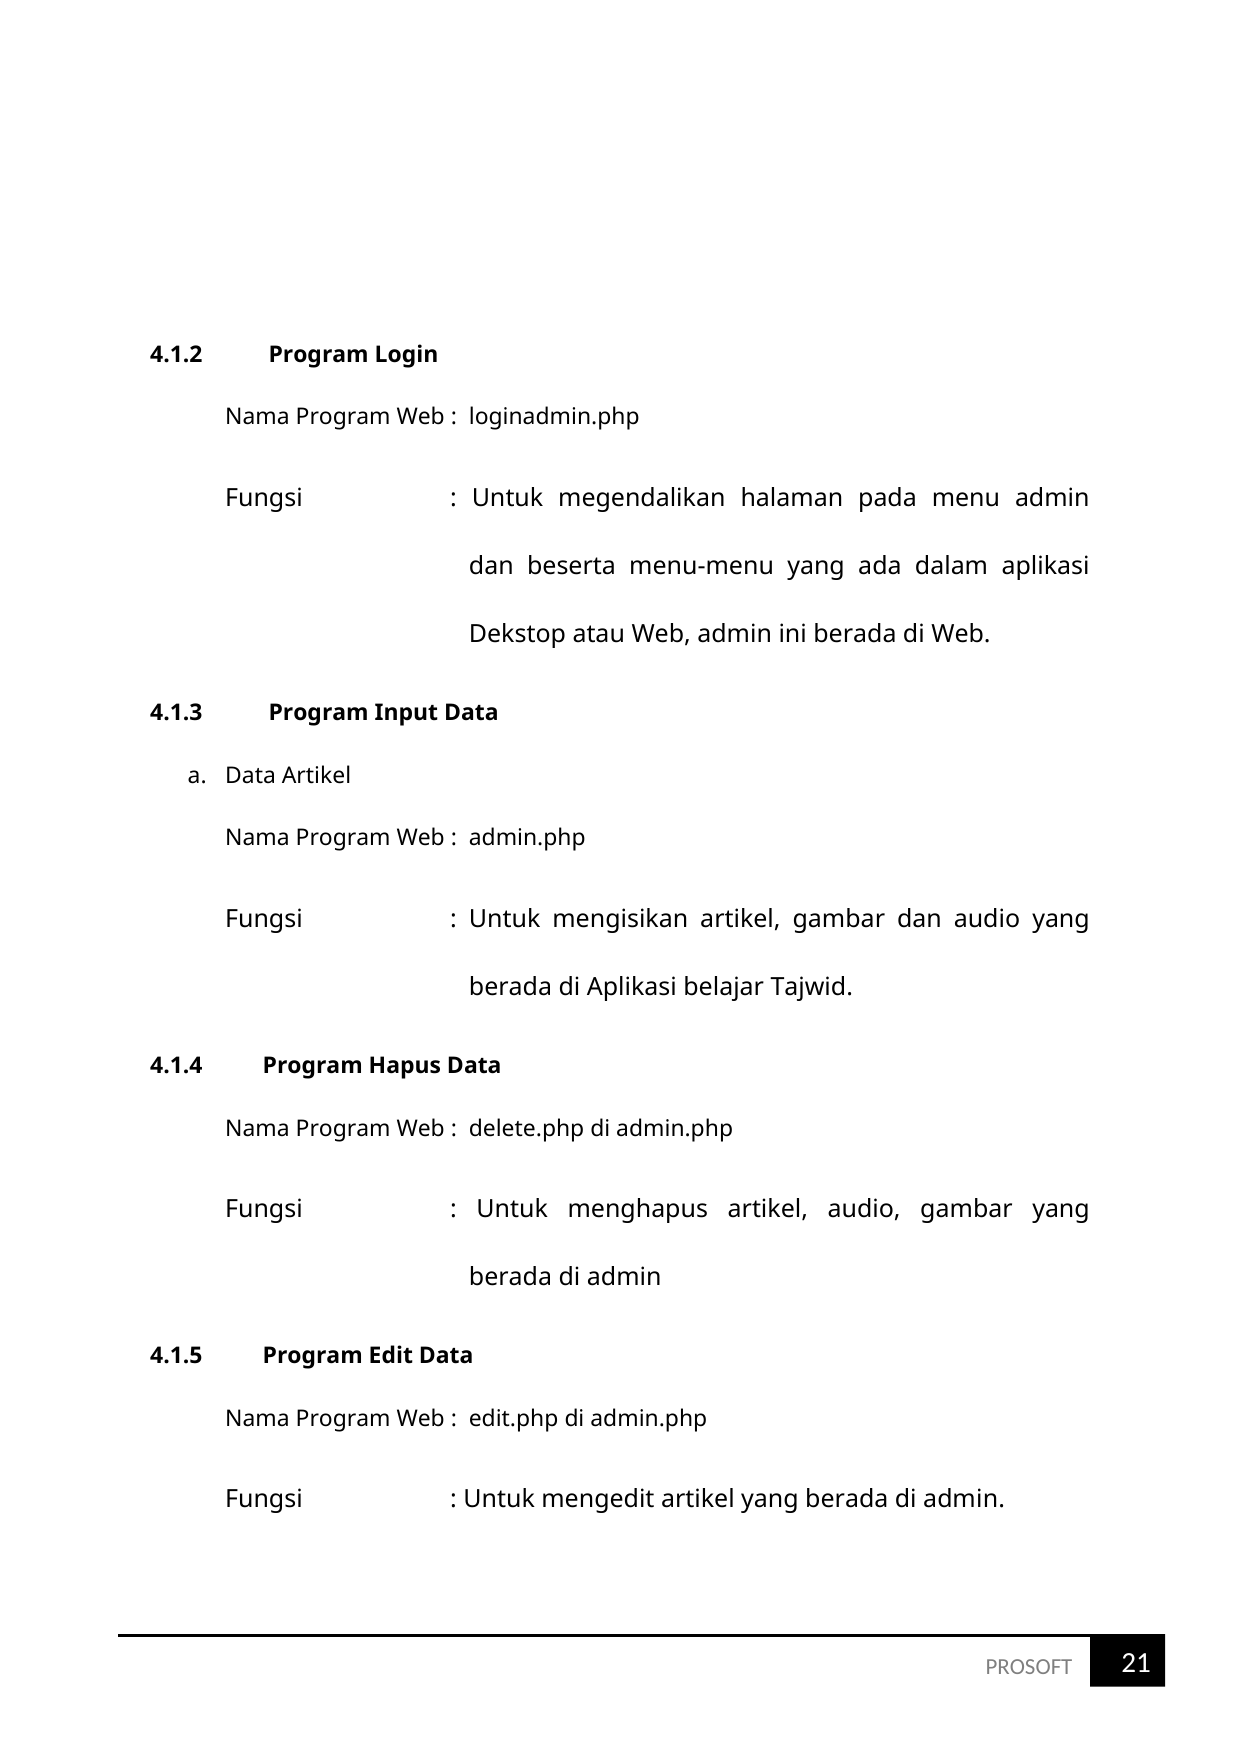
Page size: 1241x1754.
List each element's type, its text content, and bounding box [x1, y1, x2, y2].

text Fungsi : Untuk mengisikan artikel, gambar dan audio yang berada di Aplikasi belajar Tajwid. [225, 900, 1090, 1002]
list Program Login [150, 337, 1090, 369]
list Program Edit Data [150, 1339, 1090, 1371]
text Fungsi : Untuk megendalikan halaman pada menu admin dan beserta menu-menu yang ada dalam aplikasi Dekstop atau Web, admin ini berada di Web. [225, 479, 1090, 649]
text Nama Program Web : delete.php di admin.php [225, 1111, 1090, 1143]
list Program Hapus Data [150, 1049, 1090, 1080]
list Data Artikel [187, 758, 1090, 790]
text Nama Program Web : admin.php [225, 821, 1090, 852]
text Nama Program Web : edit.php di admin.php [225, 1402, 1090, 1433]
text Fungsi : Untuk mengedit artikel yang berada di admin. [225, 1481, 1090, 1515]
text Fungsi : Untuk menghapus artikel, audio, gambar yang berada di admin [225, 1191, 1090, 1293]
list Program Input Data [150, 696, 1090, 727]
text Nama Program Web : loginadmin.php [225, 400, 1090, 431]
